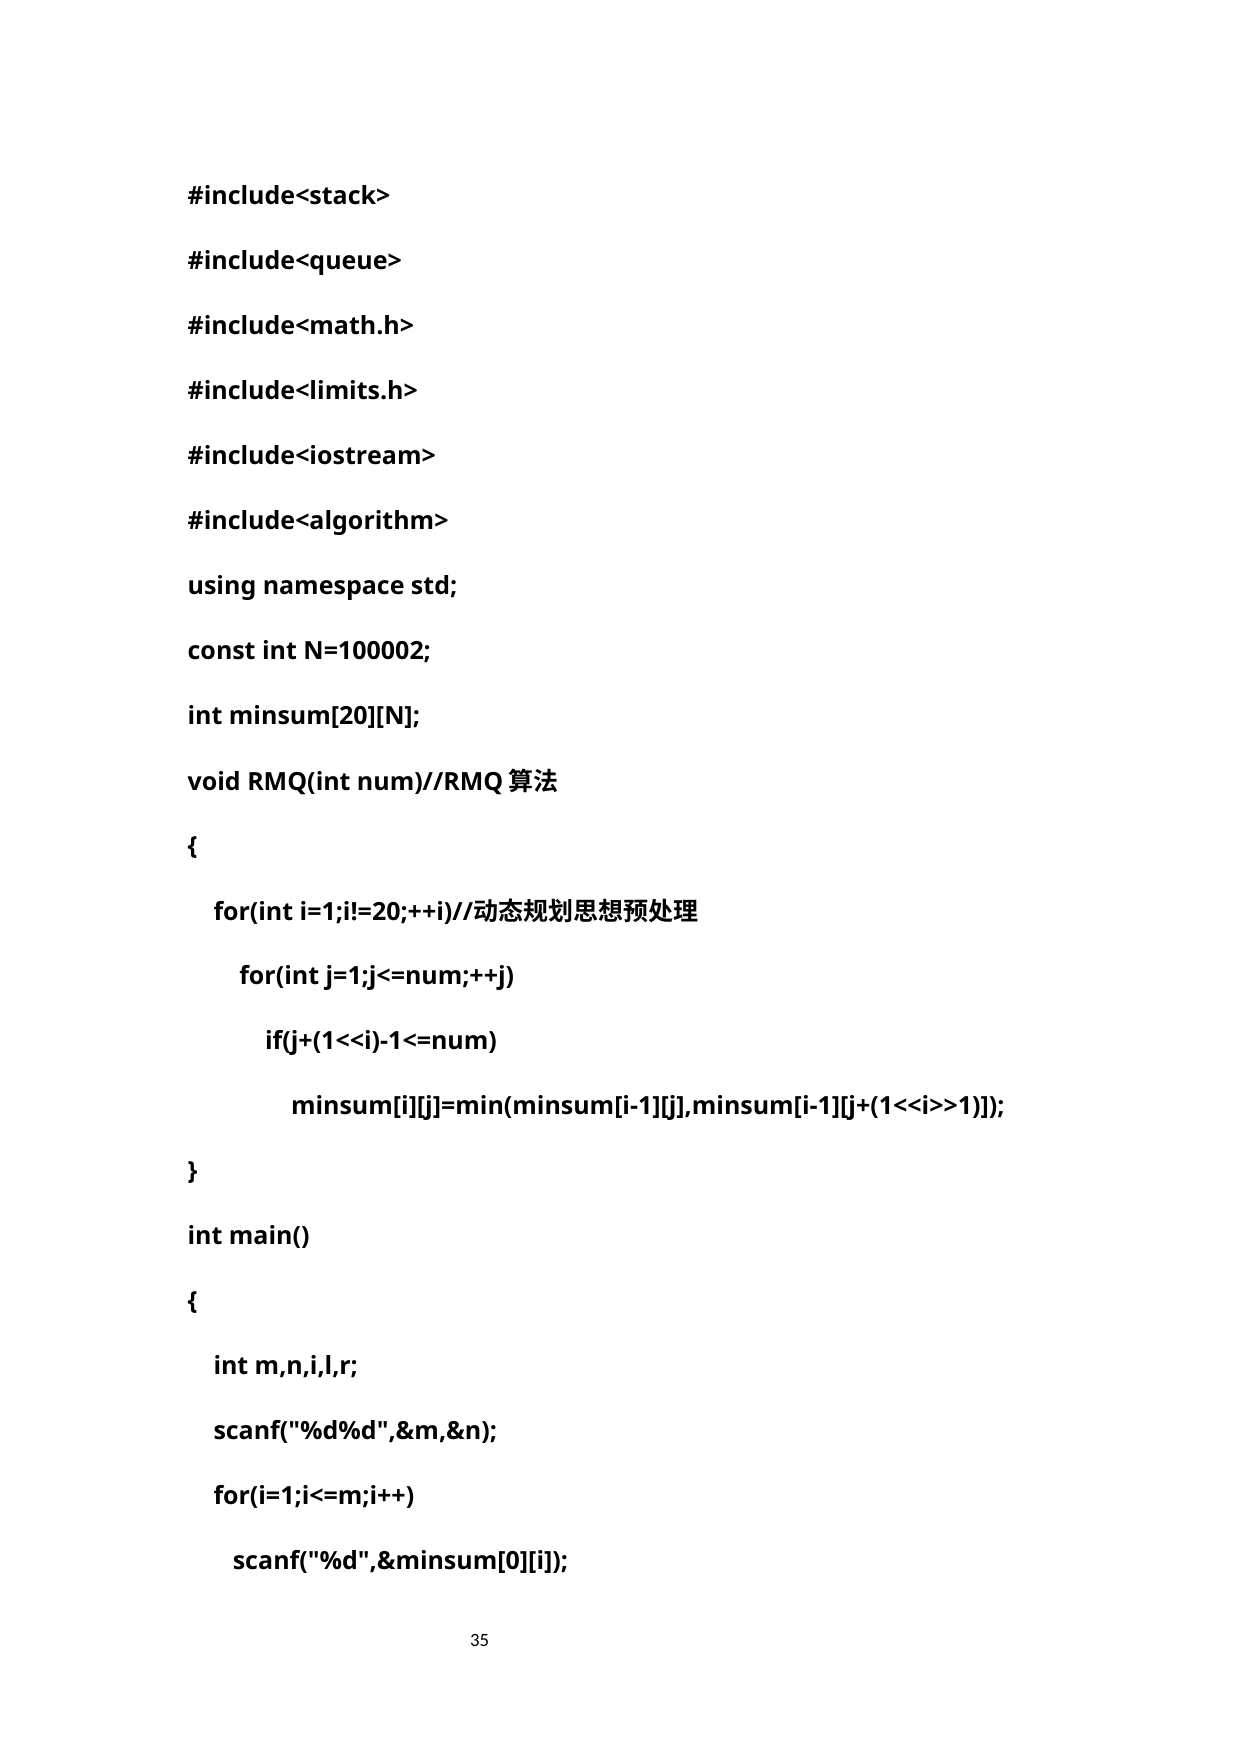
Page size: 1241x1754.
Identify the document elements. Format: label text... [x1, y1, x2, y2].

text int m,n,i,l,r; [187, 1332, 1053, 1397]
text { [187, 812, 1053, 877]
text #include<stack> [187, 162, 1053, 227]
text scanf("%d",&minsum[0][i]); [187, 1527, 1053, 1592]
text #include<algorithm> [187, 487, 1053, 552]
text minsum[i][j]=min(minsum[i-1][j],minsum[i-1][j+(1<<i>>1)]); [187, 1072, 1053, 1137]
text for(i=1;i<=m;i++) [187, 1462, 1053, 1527]
text using namespace std; [187, 552, 1053, 617]
text for(int i=1;i!=20;++i)//动态规划思想预处理 [187, 877, 1053, 942]
text void RMQ(int num)//RMQ算法 [187, 747, 1053, 812]
text int minsum[20][N]; [187, 682, 1053, 747]
text scanf("%d%d",&m,&n); [187, 1397, 1053, 1462]
text #include<math.h> [187, 292, 1053, 357]
text #include<queue> [187, 227, 1053, 292]
text for(int j=1;j<=num;++j) [187, 942, 1053, 1007]
text const int N=100002; [187, 617, 1053, 682]
text } [187, 1137, 1053, 1202]
text int main() [187, 1202, 1053, 1267]
text #include<limits.h> [187, 357, 1053, 422]
text { [187, 1267, 1053, 1332]
text #include<iostream> [187, 422, 1053, 487]
text if(j+(1<<i)-1<=num) [187, 1007, 1053, 1072]
